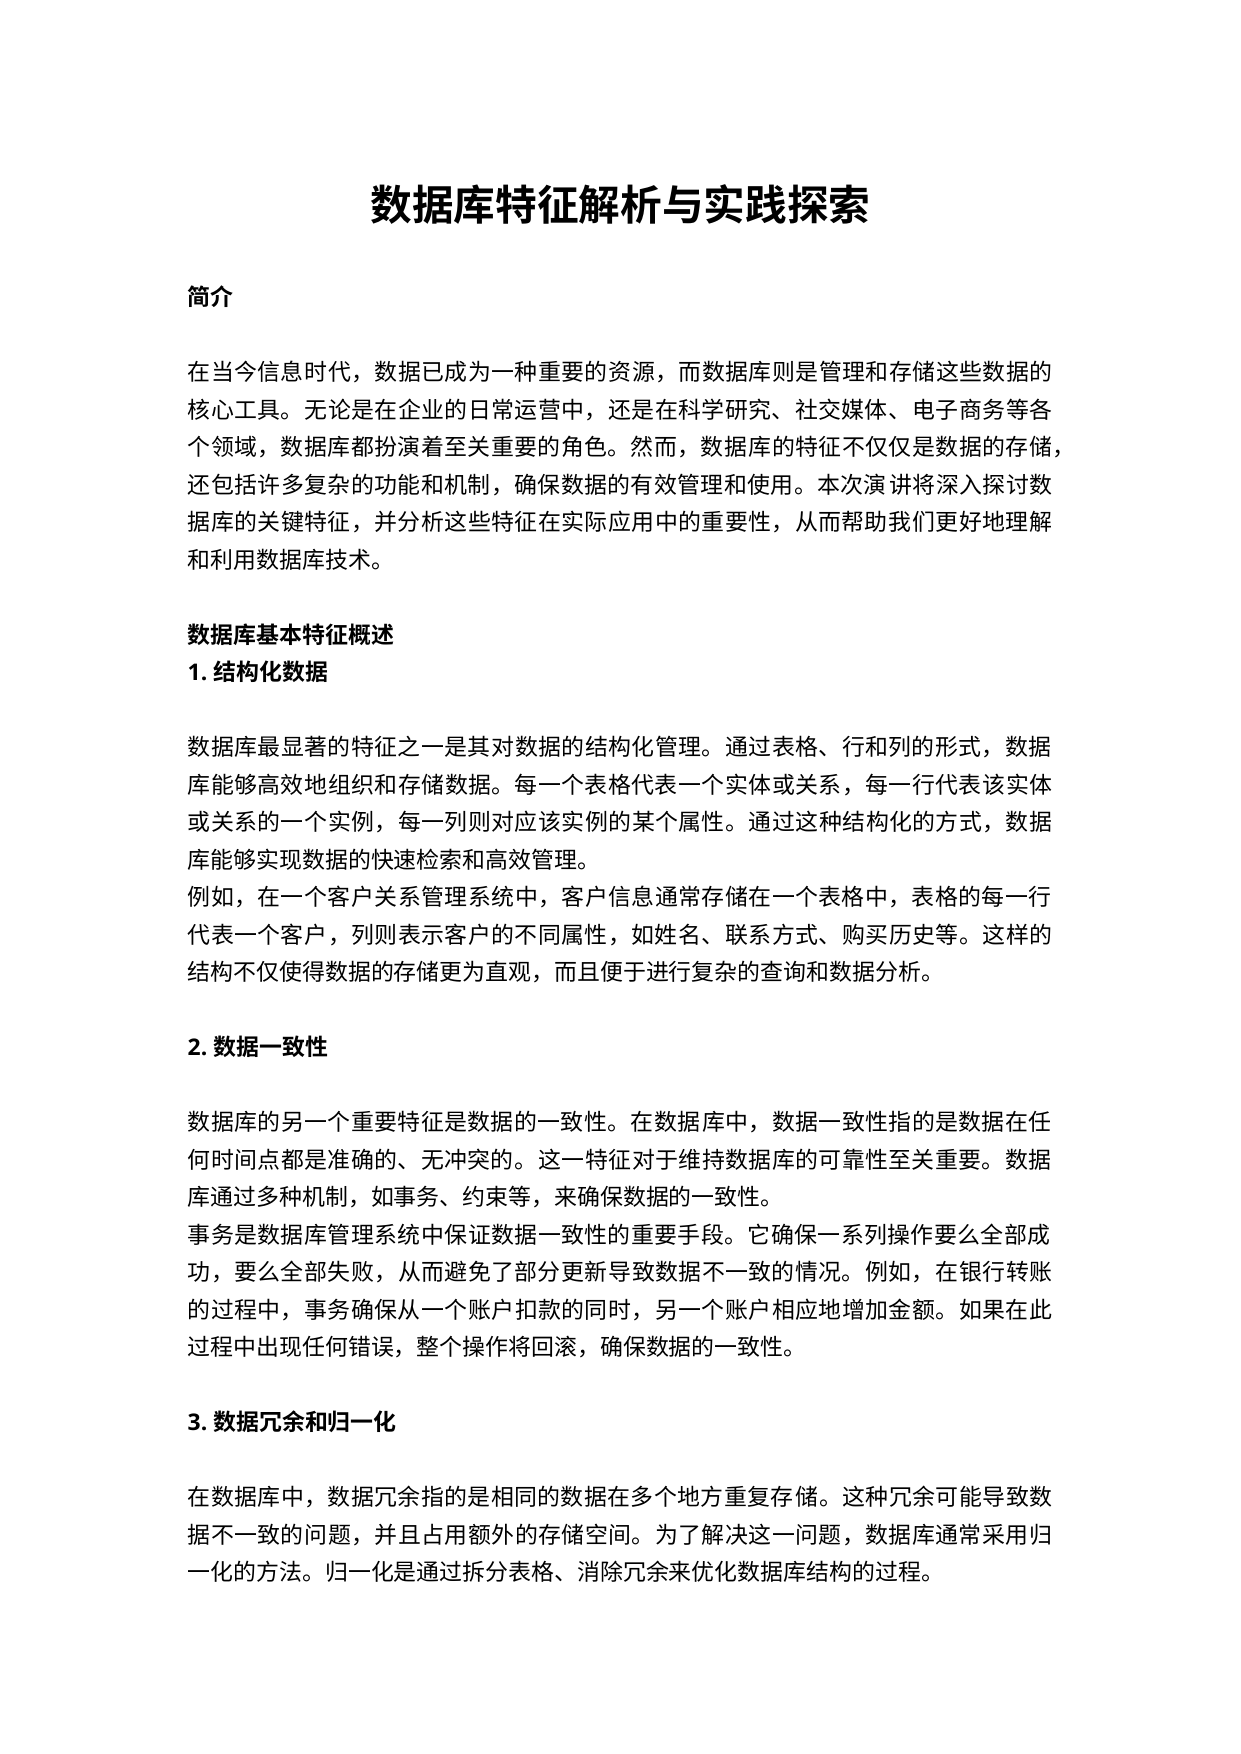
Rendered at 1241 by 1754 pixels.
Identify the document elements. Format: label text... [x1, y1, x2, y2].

text 数据库基本特征概述 [187, 614, 1053, 652]
text 2. 数据一致性 [187, 1027, 1053, 1064]
text 3. 数据冗余和归一化 [187, 1402, 1053, 1439]
text 在数据库中，数据冗余指的是相同的数据在多个地方重复存储。这种冗余可能导致数据不一致的问题，并且占用额外的存储空间。为了解决这一问题，数据库通常采用归一化的方法。归一化是通过拆分表格、消除冗余来优化数据库结构的过程。 [187, 1477, 1053, 1589]
text 1. 结构化数据 [187, 652, 1053, 689]
text 数据库的另一个重要特征是数据的一致性。在数据库中，数据一致性指的是数据在任何时间点都是准确的、无冲突的。这一特征对于维持数据库的可靠性至关重要。数据库通过多种机制，如事务、约束等，来确保数据的一致性。 [187, 1102, 1053, 1214]
text 事务是数据库管理系统中保证数据一致性的重要手段。它确保一系列操作要么全部成功，要么全部失败，从而避免了部分更新导致数据不一致的情况。例如，在银行转账的过程中，事务确保从一个账户扣款的同时，另一个账户相应地增加金额。如果在此过程中出现任何错误，整个操作将回滚，确保数据的一致性。 [187, 1214, 1053, 1364]
text 数据库特征解析与实践探索 [187, 164, 1053, 239]
text 在当今信息时代，数据已成为一种重要的资源，而数据库则是管理和存储这些数据的核心工具。无论是在企业的日常运营中，还是在科学研究、社交媒体、电子商务等各个领域，数据库都扮演着至关重要的角色。然而，数据库的特征不仅仅是数据的存储，还包括许多复杂的功能和机制，确保数据的有效管理和使用。本次演讲将深入探讨数据库的关键特征，并分析这些特征在实际应用中的重要性，从而帮助我们更好地理解和利用数据库技术。 [187, 352, 1053, 577]
text 例如，在一个客户关系管理系统中，客户信息通常存储在一个表格中，表格的每一行代表一个客户，列则表示客户的不同属性，如姓名、联系方式、购买历史等。这样的结构不仅使得数据的存储更为直观，而且便于进行复杂的查询和数据分析。 [187, 877, 1053, 989]
text 数据库最显著的特征之一是其对数据的结构化管理。通过表格、行和列的形式，数据库能够高效地组织和存储数据。每一个表格代表一个实体或关系，每一行代表该实体或关系的一个实例，每一列则对应该实例的某个属性。通过这种结构化的方式，数据库能够实现数据的快速检索和高效管理。 [187, 727, 1053, 877]
text 简介 [187, 277, 1053, 314]
